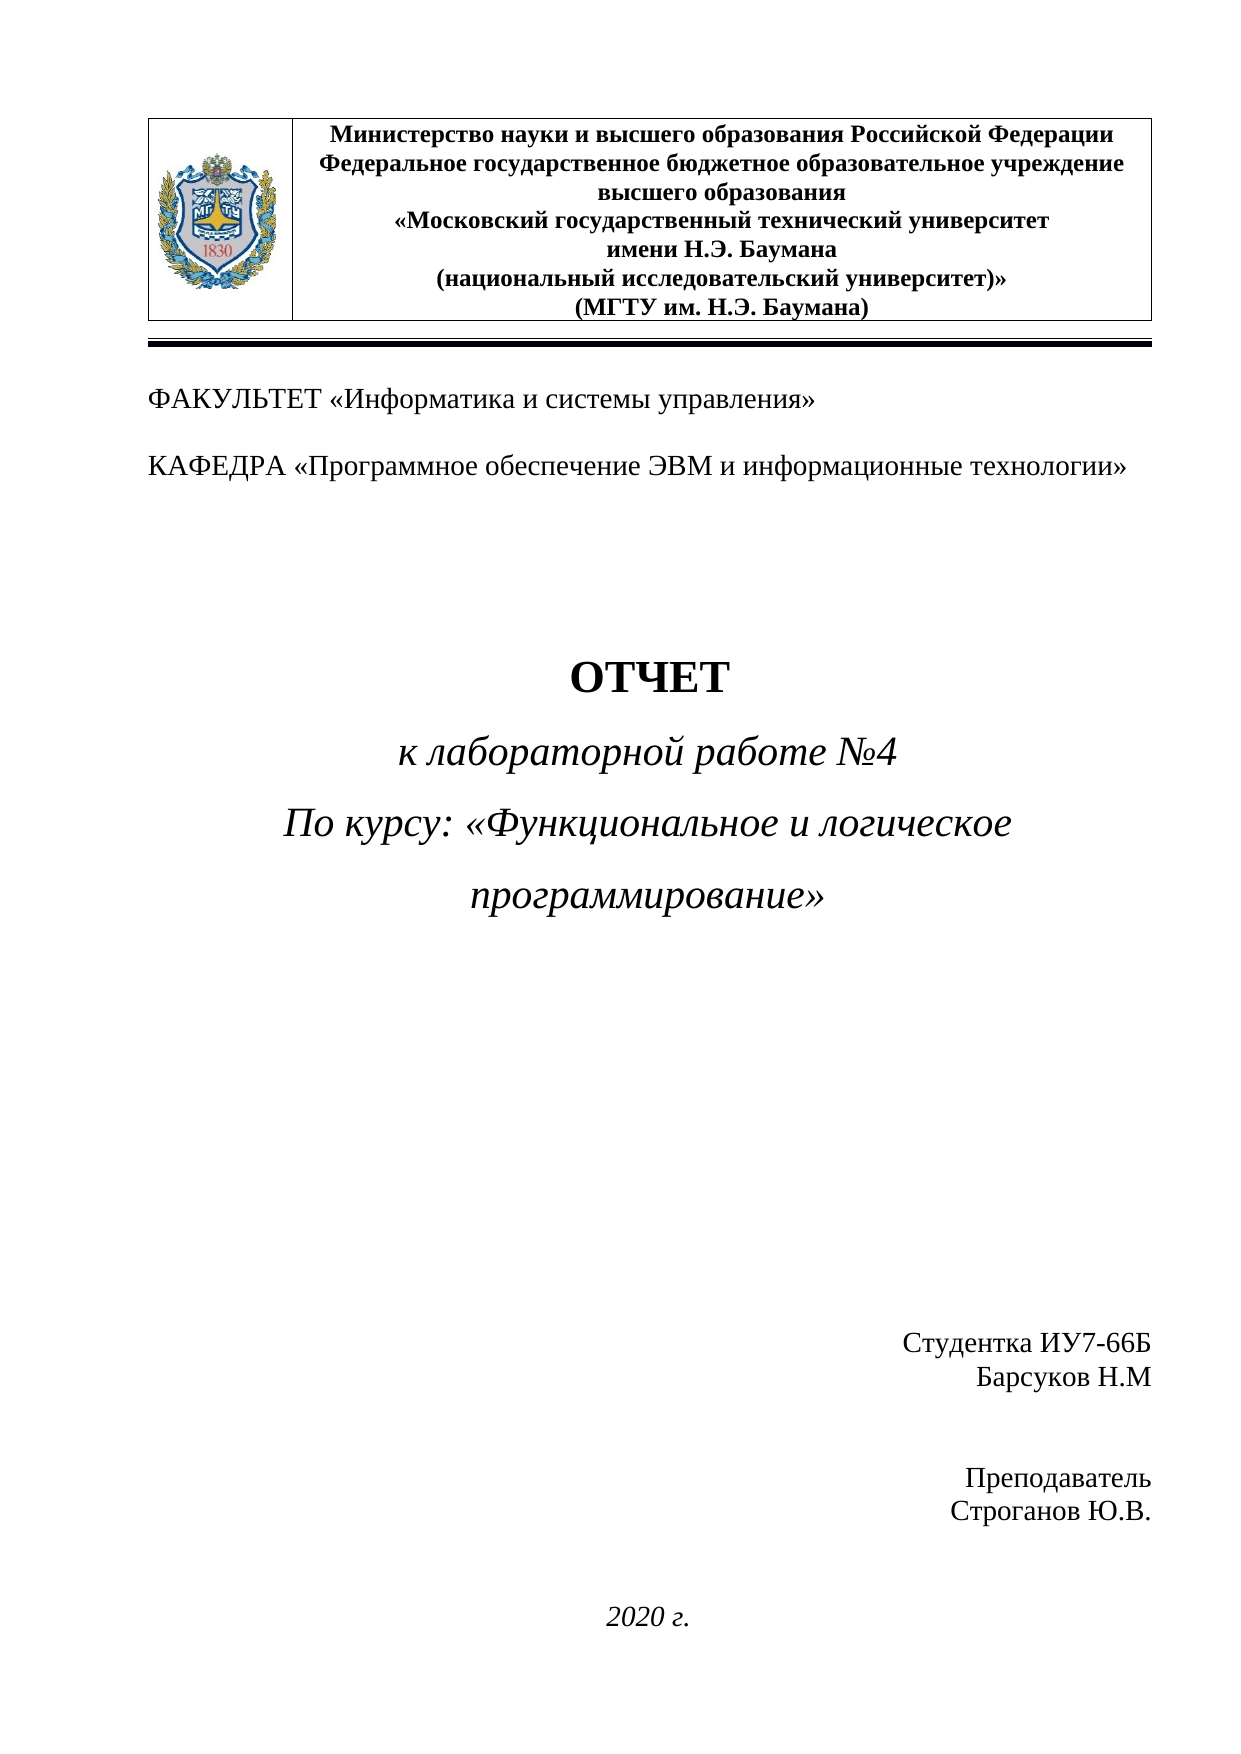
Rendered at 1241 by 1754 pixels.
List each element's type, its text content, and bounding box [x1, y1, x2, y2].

text По курсу: «Функциональное и логическое программирование» [148, 798, 1152, 918]
text к лабораторной работе №4 [148, 726, 1152, 774]
text Студентка ИУ7-66Б [148, 1326, 1152, 1359]
text Строганов Ю.В. [148, 1493, 1152, 1527]
table_header [149, 119, 292, 320]
text ОТЧЕТ [148, 649, 1152, 702]
text ФАКУЛЬТЕТ «Информатика и системы управления» [148, 381, 1152, 414]
text Преподаватель [148, 1460, 1152, 1493]
picture [157, 153, 276, 287]
table_header Министерство науки и высшего образования Российской Федерации Федеральное государственное бюджетное образовательное учреждение высшего образования «Московский государственный технический университет имени Н.Э. Баумана (национальный исследовательский университет)» (МГТУ им. Н.Э. Баумана) [293, 119, 1151, 320]
text КАФЕДРА «Программное обеспечение ЭВМ и информационные технологии» [148, 448, 1152, 481]
text Барсуков Н.М [148, 1359, 1152, 1393]
text 2020 г. [148, 1599, 1152, 1633]
